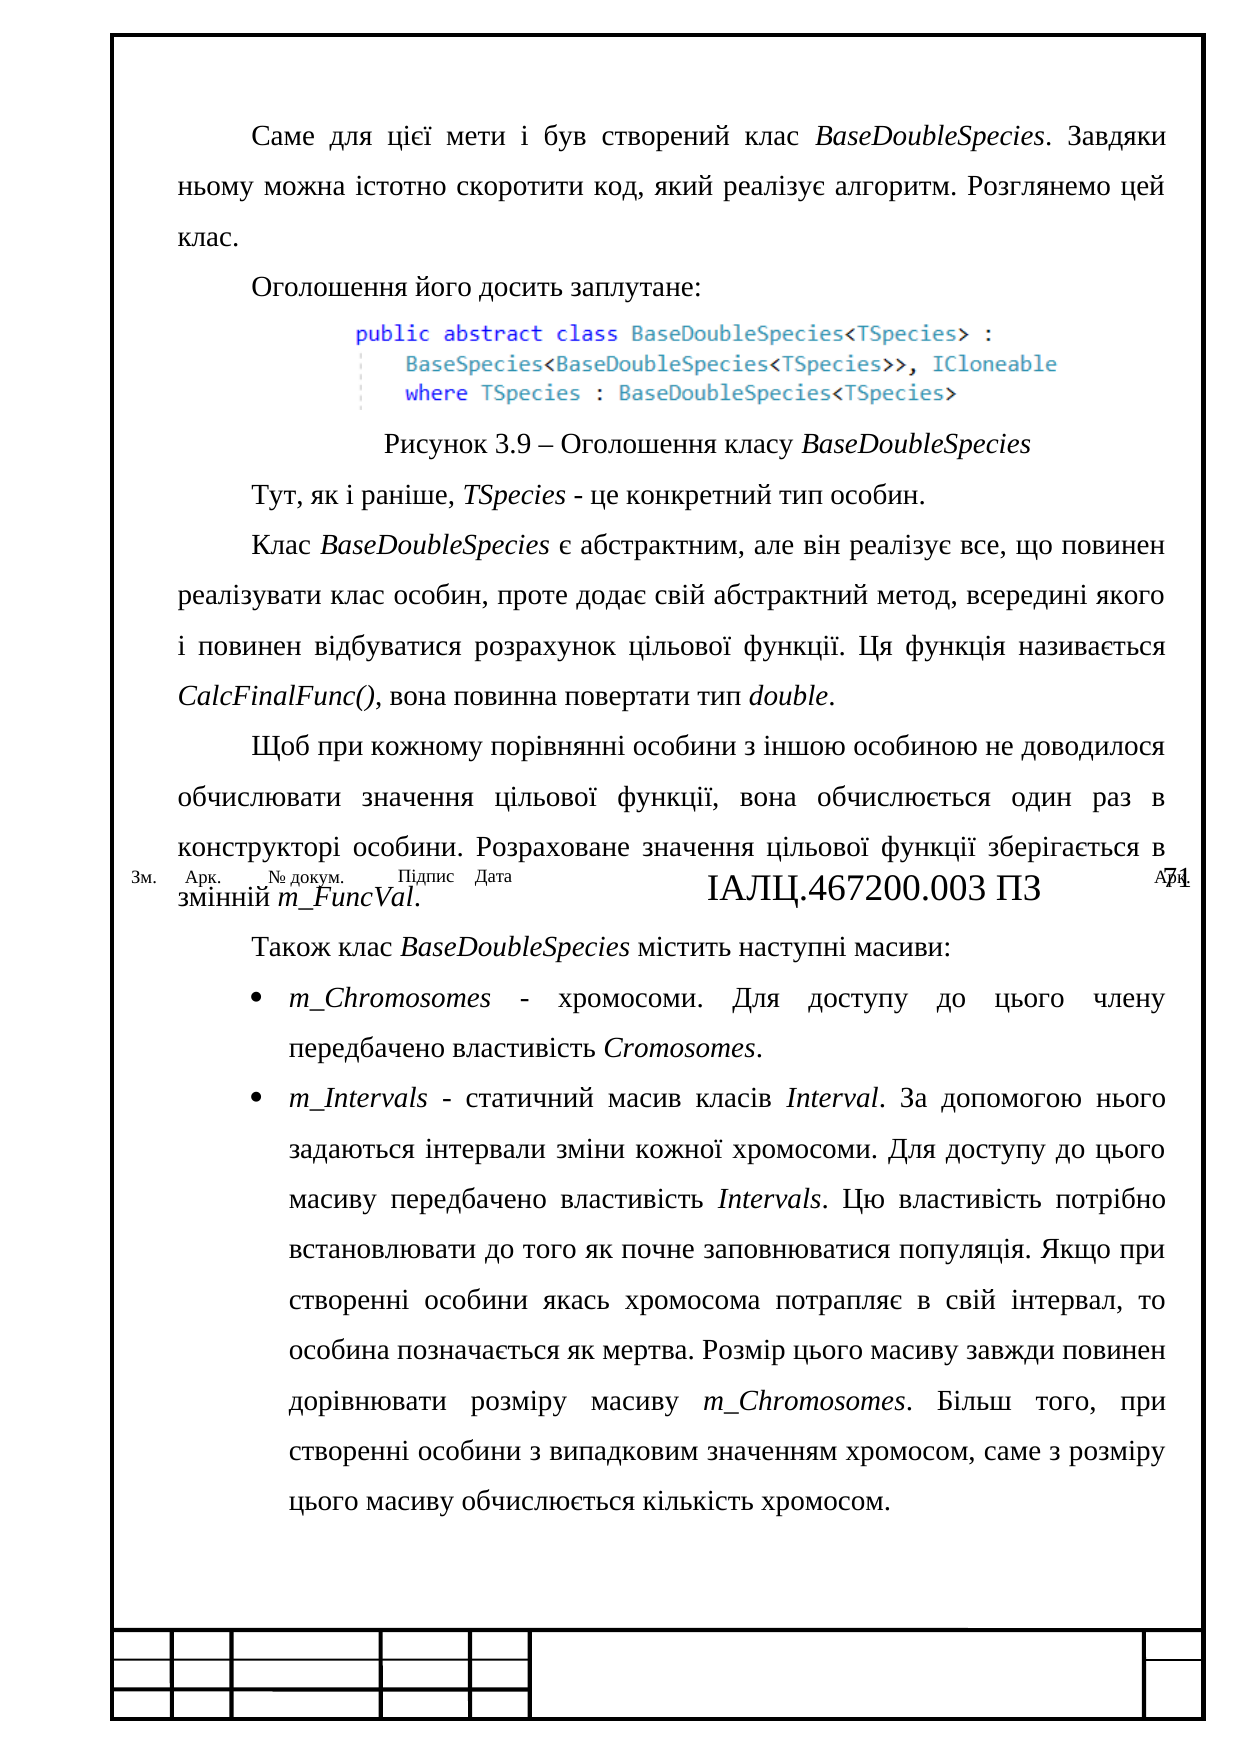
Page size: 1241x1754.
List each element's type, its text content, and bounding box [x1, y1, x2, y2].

text Клас BaseDoubleSpecies є абстрактним, але він реалізує все, що повинен реалізувати клас особин, проте додає свій абстрактний метод, всередині якого і повинен відбуватися розрахунок цільової функції. Ця функція називається CalcFinalFunc(), вона повинна повертати тип double. [177, 527, 1166, 712]
list m_Chromosomes - хромосоми. Для доступу до цього члену передбачено властивість Cromosomes. [251, 980, 1166, 1064]
picture [351, 319, 1067, 410]
text Тут, як і раніше, TSpecies - це конкретний тип особин. [177, 477, 1166, 510]
text Оголошення його досить заплутане: [177, 269, 1166, 303]
text Саме для цієї мети і був створений клас BaseDoubleSpecies. Завдяки ньому можна істотно скоротити код, який реалізує алгоритм. Розглянемо цей клас. [177, 118, 1166, 252]
text Щоб при кожному порівнянні особини з іншою особиною не доводилося обчислювати значення цільової функції, вона обчислюється один раз в конструкторі особини. Розраховане значення цільової функції зберігається в змінній m_FuncVal. [177, 728, 1166, 913]
list m_Intervals - статичний масив класів Interval. За допомогою нього задаються інтервали зміни кожної хромосоми. Для доступу до цього масиву передбачено властивість Intervals. Цю властивість потрібно встановлювати до того як почне заповнюватися популяція. Якщо при створенні особини якась хромосома потрапляє в свій інтервал, то особина позначається як мертва. Розмір цього масиву завжди повинен дорівнювати розміру масиву m_Chromosomes. Більш того, при створенні особини з випадковим значенням хромосом, саме з розміру цього масиву обчислюється кількість хромосом. [251, 1081, 1166, 1517]
text Також клас BaseDoubleSpecies містить наступні масиви: [177, 929, 1166, 963]
text Рисунок 3.9 – Оголошення класу BaseDoubleSpecies [177, 426, 1166, 460]
